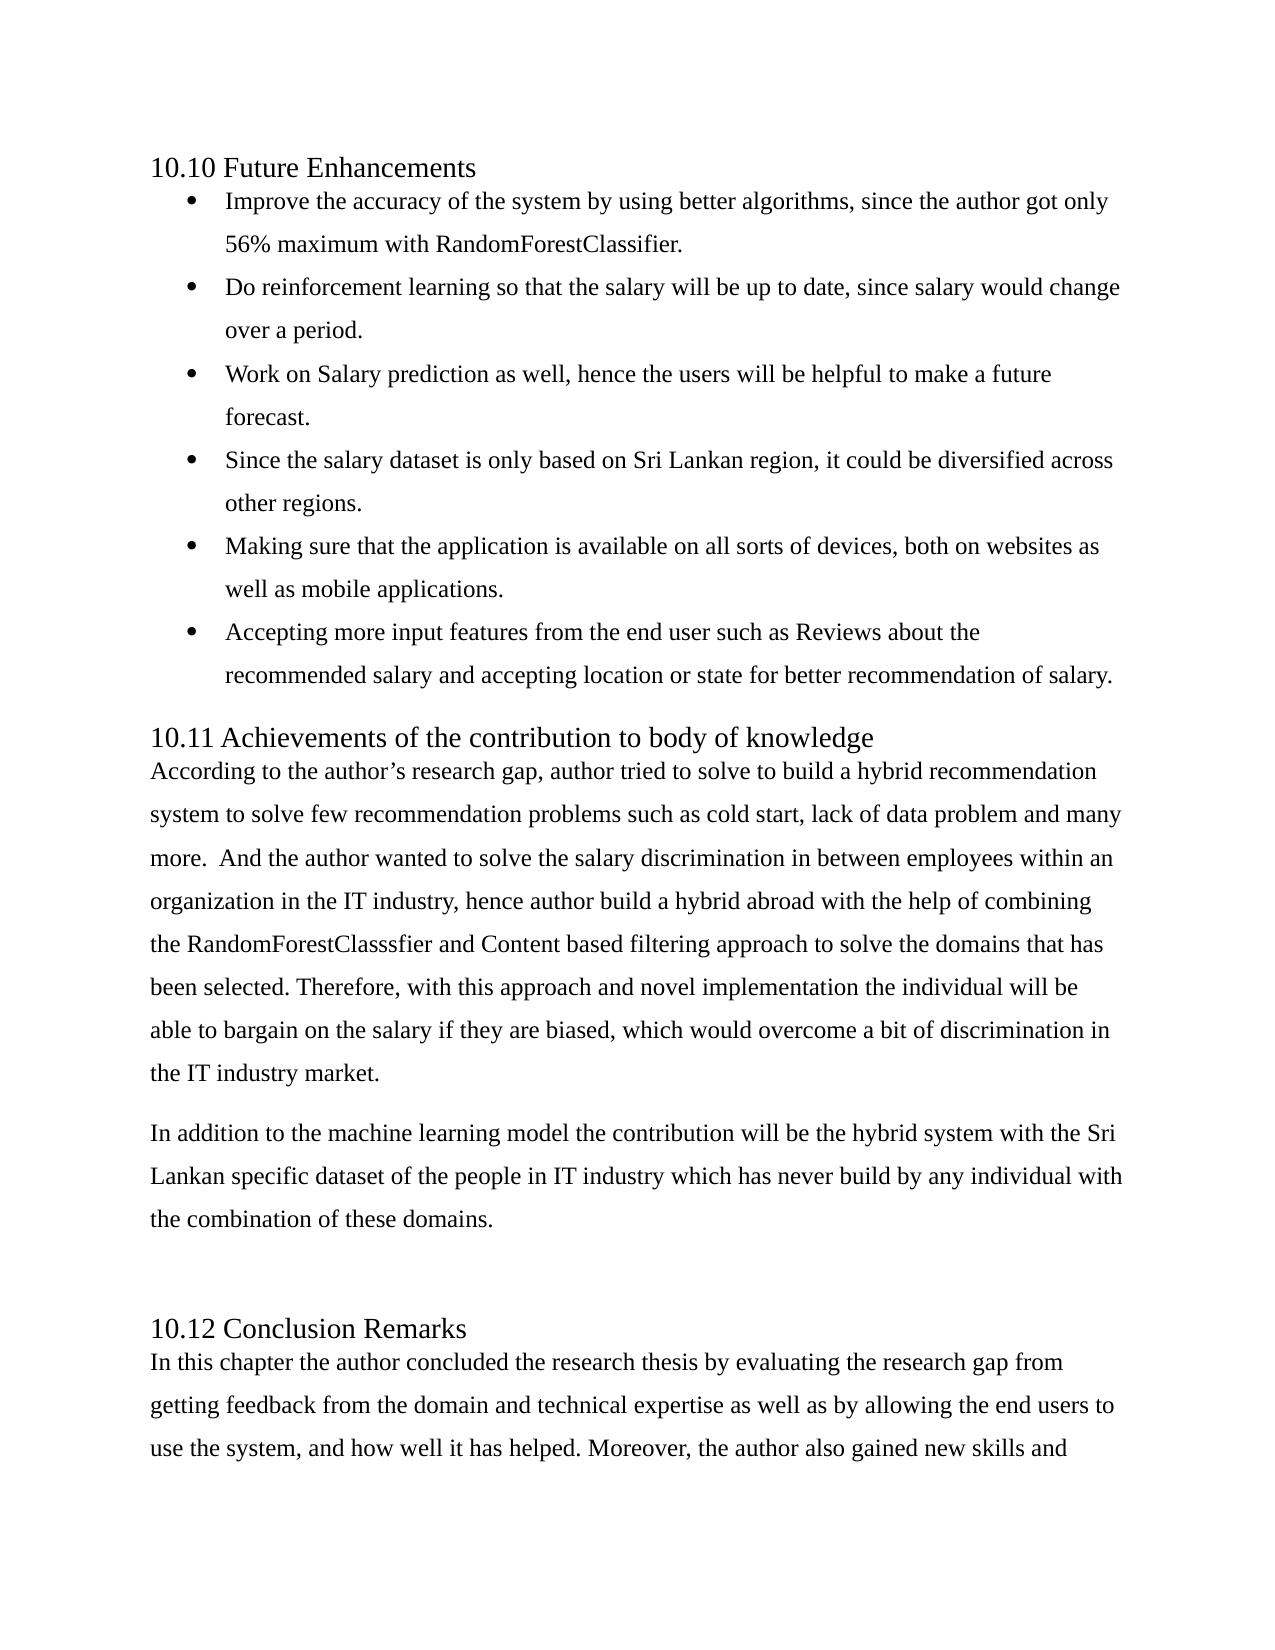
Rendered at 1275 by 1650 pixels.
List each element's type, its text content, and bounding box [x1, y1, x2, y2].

subtitle 10.10 Future Enhancements [150, 150, 1125, 183]
list Since the salary dataset is only based on Sri Lankan region, it could be diversified across other regions. [187, 445, 1125, 517]
list Accepting more input features from the end user such as Reviews about the recommended salary and accepting location or state for better recommendation of salary. [187, 617, 1125, 689]
list Work on Salary prediction as well, hence the users will be helpful to make a future forecast. [187, 359, 1125, 431]
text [150, 1347, 1125, 1462]
text According to the author’s research gap, author tried to solve to build a hybrid recommendation system to solve few recommendation problems such as cold start, lack of data problem and many more. And the author wanted to solve the salary discrimination in between employees within an organization in the IT industry, hence author build a hybrid abroad with the help of combining the RandomForestClasssfier and Content based filtering approach to solve the domains that has been selected. Therefore, with this approach and novel implementation the individual will be able to bargain on the salary if they are biased, which would overcome a bit of discrimination in the IT industry market. [150, 756, 1125, 1087]
subtitle 10.11 Achievements of the contribution to body of knowledge [150, 720, 1125, 754]
subtitle 10.12 Conclusion Remarks [150, 1311, 1125, 1344]
list Do reinforcement learning so that the salary will be up to date, since salary would change over a period. [187, 272, 1125, 344]
list Improve the accuracy of the system by using better algorithms, since the author got only 56% maximum with RandomForestClassifier. [187, 186, 1125, 258]
list Making sure that the application is available on all sorts of devices, both on websites as well as mobile applications. [187, 531, 1125, 603]
text In addition to the machine learning model the contribution will be the hybrid system with the Sri Lankan specific dataset of the people in IT industry which has never build by any individual with the combination of these domains. [150, 1118, 1125, 1233]
